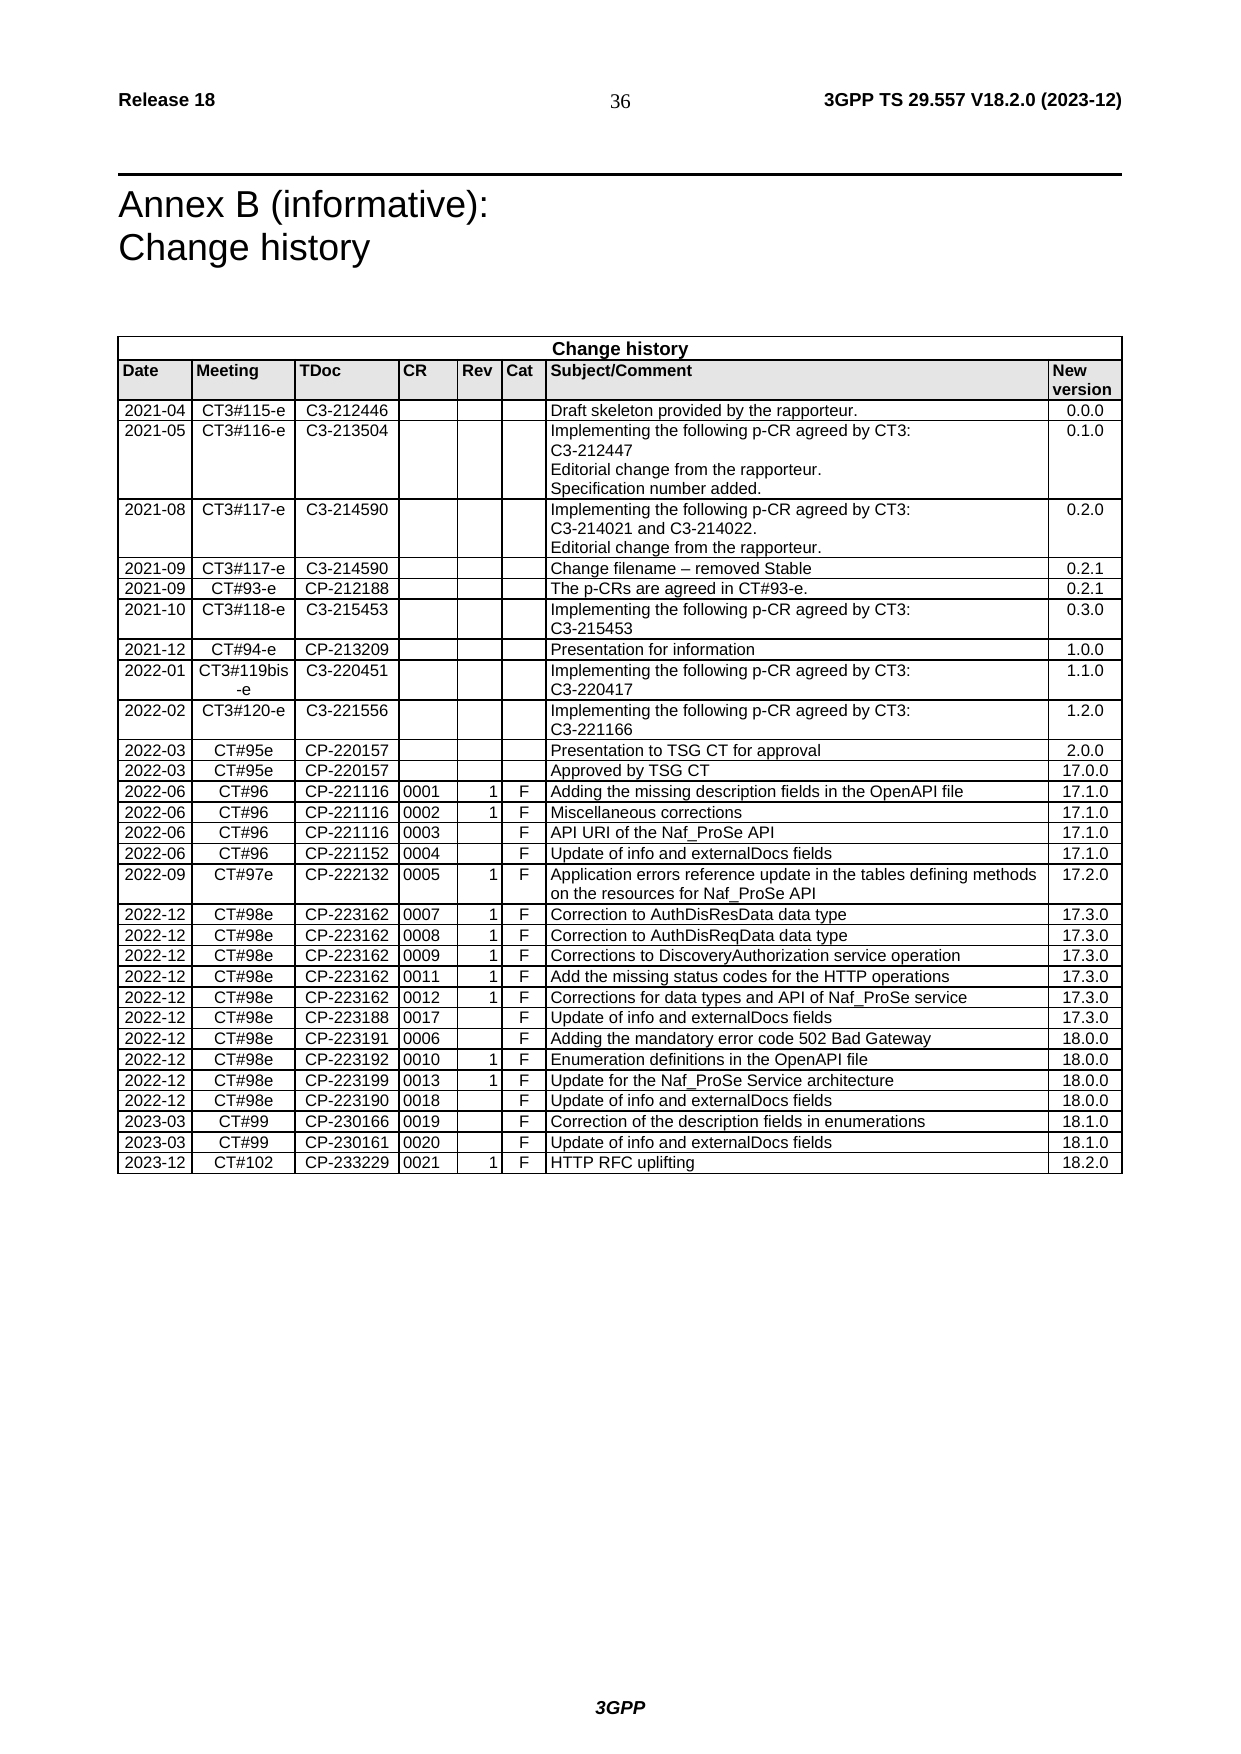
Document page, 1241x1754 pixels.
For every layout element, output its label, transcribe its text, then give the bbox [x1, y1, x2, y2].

table_cell 17.1.0 [1049, 823, 1121, 842]
table_cell 18.0.0 [1049, 1091, 1121, 1110]
table_cell Update of info and externalDocs fields [547, 1091, 1048, 1110]
table_cell [503, 421, 545, 498]
table_cell CT#97e [193, 865, 294, 903]
table_cell 2022-06 [119, 844, 191, 863]
table_cell CT3#117-e [193, 558, 294, 578]
table_cell CT#98e [193, 967, 294, 986]
table_cell 0006 [400, 1029, 457, 1048]
table_cell 2021-04 [119, 401, 191, 419]
table_cell CT#94-e [193, 640, 294, 659]
table_cell Correction to AuthDisResData data type [547, 905, 1048, 924]
table_cell [503, 600, 545, 638]
table_cell 2022-12 [119, 1029, 191, 1048]
table_cell 2022-12 [119, 946, 191, 965]
table_cell CP-220157 [296, 761, 398, 780]
table_cell [503, 640, 545, 659]
table_cell [458, 740, 501, 759]
table_cell 0.2.1 [1049, 558, 1121, 578]
table_cell 17.3.0 [1049, 905, 1121, 924]
table_cell Enumeration definitions in the OpenAPI file [547, 1050, 1048, 1069]
table_cell CR [400, 361, 457, 399]
table_cell 2022-12 [119, 1091, 191, 1110]
table_cell 17.3.0 [1049, 925, 1121, 944]
table_cell 1 [458, 925, 501, 944]
table_cell [458, 1029, 501, 1048]
table_cell CT#98e [193, 946, 294, 965]
table_cell 2022-12 [119, 967, 191, 986]
table_cell 1.2.0 [1049, 701, 1121, 739]
table_cell [458, 1091, 501, 1110]
table_cell [458, 640, 501, 659]
table_cell CT3#120-e [193, 701, 294, 739]
table_cell F [503, 905, 545, 924]
table_cell CT#96 [193, 782, 294, 801]
table_cell [458, 844, 501, 863]
table_cell CP-221152 [296, 844, 398, 863]
table_cell CP-223188 [296, 1008, 398, 1027]
table_cell 0018 [400, 1091, 457, 1110]
table_cell CP-213209 [296, 640, 398, 659]
table_cell C3-214590 [296, 558, 398, 578]
table_cell CP-230166 [296, 1112, 398, 1131]
table_cell Implementing the following p-CR agreed by CT3: C3-214021 and C3-214022. Editorial change from the rapporteur. [547, 500, 1048, 557]
table_cell 1 [458, 967, 501, 986]
table_cell 0.3.0 [1049, 600, 1121, 638]
table_cell CT#99 [193, 1133, 294, 1152]
table_cell 2023-12 [119, 1153, 191, 1172]
table_cell [458, 701, 501, 739]
table_cell 18.1.0 [1049, 1133, 1121, 1152]
table_cell 2022-06 [119, 823, 191, 842]
table_cell 1 [458, 946, 501, 965]
table_cell C3-213504 [296, 421, 398, 498]
table_cell 0017 [400, 1008, 457, 1027]
table_cell CP-223162 [296, 988, 398, 1007]
table_cell 2022-12 [119, 988, 191, 1007]
table_cell 2022-12 [119, 1008, 191, 1027]
table_cell Miscellaneous corrections [547, 803, 1048, 822]
table_cell 17.1.0 [1049, 844, 1121, 863]
table_cell F [503, 946, 545, 965]
table_cell 2022-06 [119, 803, 191, 822]
table_cell Adding the mandatory error code 502 Bad Gateway [547, 1029, 1048, 1048]
table_cell 1 [458, 1050, 501, 1069]
table_cell Update for the Naf_ProSe Service architecture [547, 1071, 1048, 1089]
table_cell [458, 401, 501, 419]
table_cell F [503, 988, 545, 1007]
table_cell [400, 600, 457, 638]
table_cell HTTP RFC uplifting [547, 1153, 1048, 1172]
table_cell F [503, 925, 545, 944]
table_cell Update of info and externalDocs fields [547, 844, 1048, 863]
table_cell 0003 [400, 823, 457, 842]
table_cell 1 [458, 1071, 501, 1089]
table_cell 1 [458, 782, 501, 801]
table_cell F [503, 823, 545, 842]
table_cell 2021-10 [119, 600, 191, 638]
table_cell 18.0.0 [1049, 1071, 1121, 1089]
table_cell 0005 [400, 865, 457, 903]
table_cell C3-212446 [296, 401, 398, 419]
table_cell Presentation for information [547, 640, 1048, 659]
table_cell 2022-02 [119, 701, 191, 739]
table_cell 0002 [400, 803, 457, 822]
subtitle Annex B (informative): Change history [118, 176, 1122, 268]
table_cell 17.0.0 [1049, 761, 1121, 780]
table_cell [400, 761, 457, 780]
table_cell CP-223162 [296, 925, 398, 944]
table_cell 1.1.0 [1049, 661, 1121, 699]
table_cell [458, 558, 501, 578]
table_cell [458, 500, 501, 557]
table_cell [400, 661, 457, 699]
table_cell 0013 [400, 1071, 457, 1089]
table_cell F [503, 782, 545, 801]
table_cell 0.2.0 [1049, 500, 1121, 557]
table_cell CT3#116-e [193, 421, 294, 498]
table_cell [400, 421, 457, 498]
table_cell 2021-09 [119, 558, 191, 578]
table_header Change history [119, 337, 1121, 359]
table_cell C3-220451 [296, 661, 398, 699]
table_cell [400, 558, 457, 578]
table_cell Application errors reference update in the tables defining methods on the resources for Naf_ProSe API [547, 865, 1048, 903]
table_cell CT#98e [193, 905, 294, 924]
table_cell 2021-05 [119, 421, 191, 498]
table_cell CP-221116 [296, 823, 398, 842]
table_cell Cat [503, 361, 545, 399]
table_cell 17.3.0 [1049, 967, 1121, 986]
table_cell CT#98e [193, 925, 294, 944]
table_cell CT#99 [193, 1112, 294, 1131]
table_cell 18.0.0 [1049, 1050, 1121, 1069]
table_cell CP-212188 [296, 579, 398, 598]
table_cell CT#95e [193, 740, 294, 759]
table_cell [458, 579, 501, 598]
table_cell F [503, 803, 545, 822]
table_cell Update of info and externalDocs fields [547, 1008, 1048, 1027]
table_cell CP-223162 [296, 967, 398, 986]
table_cell F [503, 844, 545, 863]
table_cell 2021-12 [119, 640, 191, 659]
table_cell CP-221116 [296, 782, 398, 801]
table_cell 0020 [400, 1133, 457, 1152]
table_cell CT#98e [193, 1071, 294, 1089]
table_cell Rev [458, 361, 501, 399]
table_cell CT#98e [193, 1008, 294, 1027]
table_cell Update of info and externalDocs fields [547, 1133, 1048, 1152]
table_cell 1 [458, 1153, 501, 1172]
table_cell [503, 500, 545, 557]
table_cell C3-214590 [296, 500, 398, 557]
table_cell C3-221556 [296, 701, 398, 739]
table_cell CT#98e [193, 1050, 294, 1069]
table_cell 2023-03 [119, 1133, 191, 1152]
table_cell CP-221116 [296, 803, 398, 822]
table_cell F [503, 1112, 545, 1131]
table_cell 1.0.0 [1049, 640, 1121, 659]
table_cell Add the missing status codes for the HTTP operations [547, 967, 1048, 986]
table_cell New version [1049, 361, 1121, 399]
table_cell CP-223192 [296, 1050, 398, 1069]
table_cell F [503, 1050, 545, 1069]
table_cell [458, 1112, 501, 1131]
table_cell 1 [458, 988, 501, 1007]
table_cell CT#102 [193, 1153, 294, 1172]
table_cell 0001 [400, 782, 457, 801]
table_cell 0010 [400, 1050, 457, 1069]
table_cell 2.0.0 [1049, 740, 1121, 759]
table_cell [503, 401, 545, 419]
table_cell CT#95e [193, 761, 294, 780]
table_cell F [503, 1133, 545, 1152]
table_cell Change filename – removed Stable [547, 558, 1048, 578]
table_cell [400, 740, 457, 759]
table_cell CT3#118-e [193, 600, 294, 638]
table_cell 2022-09 [119, 865, 191, 903]
table_cell 17.3.0 [1049, 946, 1121, 965]
table_cell CP-223162 [296, 946, 398, 965]
table_cell CP-220157 [296, 740, 398, 759]
table_cell Date [119, 361, 191, 399]
table_cell 2022-03 [119, 740, 191, 759]
table_cell 18.1.0 [1049, 1112, 1121, 1131]
table_cell CP-223190 [296, 1091, 398, 1110]
table_cell [503, 661, 545, 699]
table_cell 1 [458, 905, 501, 924]
table_cell CT#93-e [193, 579, 294, 598]
table_cell [503, 740, 545, 759]
table_cell 17.1.0 [1049, 803, 1121, 822]
table_cell 17.3.0 [1049, 1008, 1121, 1027]
table_cell [503, 558, 545, 578]
table_cell 0007 [400, 905, 457, 924]
table_cell CP-230161 [296, 1133, 398, 1152]
table_cell The p-CRs are agreed in CT#93-e. [547, 579, 1048, 598]
table_cell 0.2.1 [1049, 579, 1121, 598]
table_cell 2022-12 [119, 1071, 191, 1089]
table_cell Implementing the following p-CR agreed by CT3: C3-215453 [547, 600, 1048, 638]
table_cell CT3#117-e [193, 500, 294, 557]
table_cell CT#98e [193, 1091, 294, 1110]
table_cell CT#96 [193, 823, 294, 842]
table_cell [400, 701, 457, 739]
table_cell 2022-06 [119, 782, 191, 801]
table_cell F [503, 1071, 545, 1089]
table_cell CT3#115-e [193, 401, 294, 419]
table_cell Presentation to TSG CT for approval [547, 740, 1048, 759]
table_cell [400, 579, 457, 598]
table_cell TDoc [296, 361, 398, 399]
table_cell [400, 500, 457, 557]
table_cell CT#96 [193, 803, 294, 822]
table_cell [458, 661, 501, 699]
table_cell Meeting [193, 361, 294, 399]
table_cell [503, 761, 545, 780]
table_cell 17.2.0 [1049, 865, 1121, 903]
table_cell 2022-12 [119, 925, 191, 944]
table_cell CT3#119bis-e [193, 661, 294, 699]
table_cell Corrections for data types and API of Naf_ProSe service [547, 988, 1048, 1007]
table_cell CP-222132 [296, 865, 398, 903]
table_cell 2021-08 [119, 500, 191, 557]
table_cell 18.2.0 [1049, 1153, 1121, 1172]
table_cell 0004 [400, 844, 457, 863]
table_cell Correction to AuthDisReqData data type [547, 925, 1048, 944]
table_cell 2022-12 [119, 1050, 191, 1069]
table_cell 0011 [400, 967, 457, 986]
table_cell [458, 1008, 501, 1027]
table_cell CT#96 [193, 844, 294, 863]
table_cell [400, 401, 457, 419]
table_cell Draft skeleton provided by the rapporteur. [547, 401, 1048, 419]
table_cell F [503, 1153, 545, 1172]
table_cell Subject/Comment [547, 361, 1048, 399]
table_cell Corrections to DiscoveryAuthorization service operation [547, 946, 1048, 965]
table_cell 17.1.0 [1049, 782, 1121, 801]
table_cell 0.0.0 [1049, 401, 1121, 419]
table_cell CP-223199 [296, 1071, 398, 1089]
table_cell Implementing the following p-CR agreed by CT3: C3-212447 Editorial change from the rapporteur. Specification number added. [547, 421, 1048, 498]
table_cell CP-223162 [296, 905, 398, 924]
table_cell [458, 823, 501, 842]
table_cell [458, 1133, 501, 1152]
table_cell F [503, 967, 545, 986]
table_cell Correction of the description fields in enumerations [547, 1112, 1048, 1131]
table_cell 0021 [400, 1153, 457, 1172]
table_cell 2023-03 [119, 1112, 191, 1131]
table_cell 0.1.0 [1049, 421, 1121, 498]
table_cell F [503, 1008, 545, 1027]
table_cell [458, 421, 501, 498]
table_cell CT#98e [193, 1029, 294, 1048]
table_cell 2021-09 [119, 579, 191, 598]
table_cell API URI of the Naf_ProSe API [547, 823, 1048, 842]
table_cell [503, 579, 545, 598]
table_cell Approved by TSG CT [547, 761, 1048, 780]
table_cell [458, 600, 501, 638]
table_cell C3-215453 [296, 600, 398, 638]
table_cell 1 [458, 865, 501, 903]
table_cell [400, 640, 457, 659]
table_cell Implementing the following p-CR agreed by CT3: C3-221166 [547, 701, 1048, 739]
table_cell CP-233229 [296, 1153, 398, 1172]
table_cell F [503, 865, 545, 903]
table_cell 2022-01 [119, 661, 191, 699]
table_cell F [503, 1091, 545, 1110]
table_cell 18.0.0 [1049, 1029, 1121, 1048]
table_cell 2022-12 [119, 905, 191, 924]
table_cell 0019 [400, 1112, 457, 1131]
table_cell 1 [458, 803, 501, 822]
table_cell 17.3.0 [1049, 988, 1121, 1007]
table_cell [503, 701, 545, 739]
table_cell Adding the missing description fields in the OpenAPI file [547, 782, 1048, 801]
table_cell CT#98e [193, 988, 294, 1007]
table_cell 0008 [400, 925, 457, 944]
table_cell [458, 761, 501, 780]
table_cell CP-223191 [296, 1029, 398, 1048]
table_cell Implementing the following p-CR agreed by CT3: C3-220417 [547, 661, 1048, 699]
table_cell F [503, 1029, 545, 1048]
table_cell 2022-03 [119, 761, 191, 780]
table_cell 0009 [400, 946, 457, 965]
table_cell 0012 [400, 988, 457, 1007]
